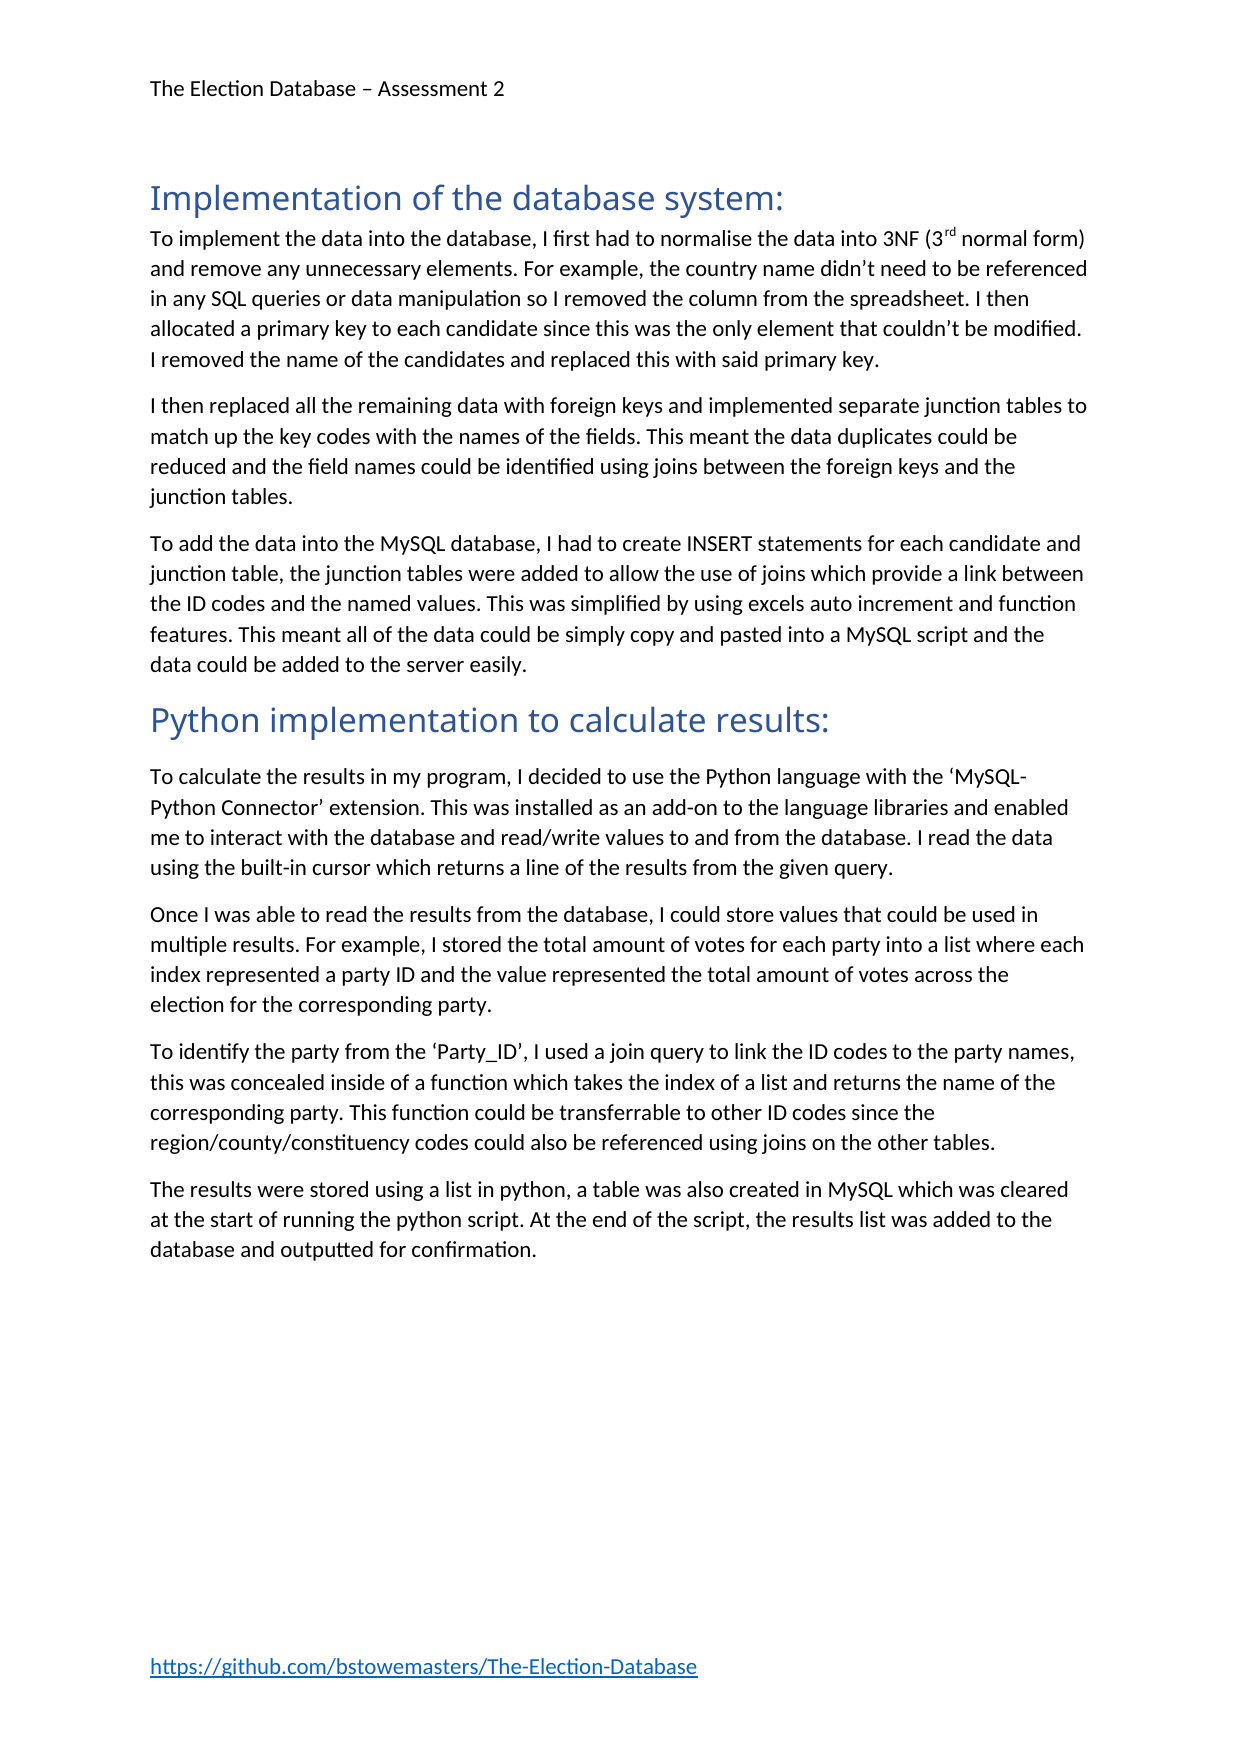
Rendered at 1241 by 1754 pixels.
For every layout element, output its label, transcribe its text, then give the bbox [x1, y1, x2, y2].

text To identify the party from the ‘Party_ID’, I used a join query to link the ID codes to the party names, this was concealed inside of a function which takes the index of a list and returns the name of the corresponding party. This function could be transferrable to other ID codes since the region/county/constituency codes could also be referenced using joins on the other tables. [150, 1037, 1090, 1156]
text The results were stored using a list in python, a table was also created in MySQL which was cleared at the start of running the python script. At the end of the script, the results list was added to the database and outputted for confirmation. [150, 1175, 1090, 1263]
subtitle Implementation of the database system: [150, 175, 1090, 220]
text I then replaced all the remaining data with foreign keys and implemented separate junction tables to match up the key codes with the names of the fields. This meant the data duplicates could be reduced and the field names could be identified using joins between the foreign keys and the junction tables. [150, 392, 1090, 510]
text Once I was able to read the results from the database, I could store values that could be used in multiple results. For example, I stored the total amount of votes for each party into a list where each index represented a party ID and the value represented the total amount of votes across the election for the corresponding party. [150, 900, 1090, 1019]
text To implement the data into the database, I first had to normalise the data into 3NF (3rd normal form) and remove any unnecessary elements. For example, the country name didn’t need to be referenced in any SQL queries or data manipulation so I removed the column from the spreadsheet. I then allocated a primary key to each candidate since this was the only element that couldn’t be modified. I removed the name of the candidates and replaced this with said primary key. [150, 224, 1090, 373]
text To calculate the results in my program, I decided to use the Python language with the ‘MySQL-Python Connector’ extension. This was installed as an add-on to the language libraries and enabled me to interact with the database and read/write values to and from the database. I read the data using the built-in cursor which returns a line of the results from the given query. [150, 762, 1090, 881]
text Python implementation to calculate results: [150, 697, 1090, 742]
text To add the data into the MySQL database, I had to create INSERT statements for each candidate and junction table, the junction tables were added to allow the use of joins which provide a link between the ID codes and the named values. This was simplified by using excels auto increment and function features. This meant all of the data could be simply copy and pasted into a MySQL script and the data could be added to the server easily. [150, 529, 1090, 678]
